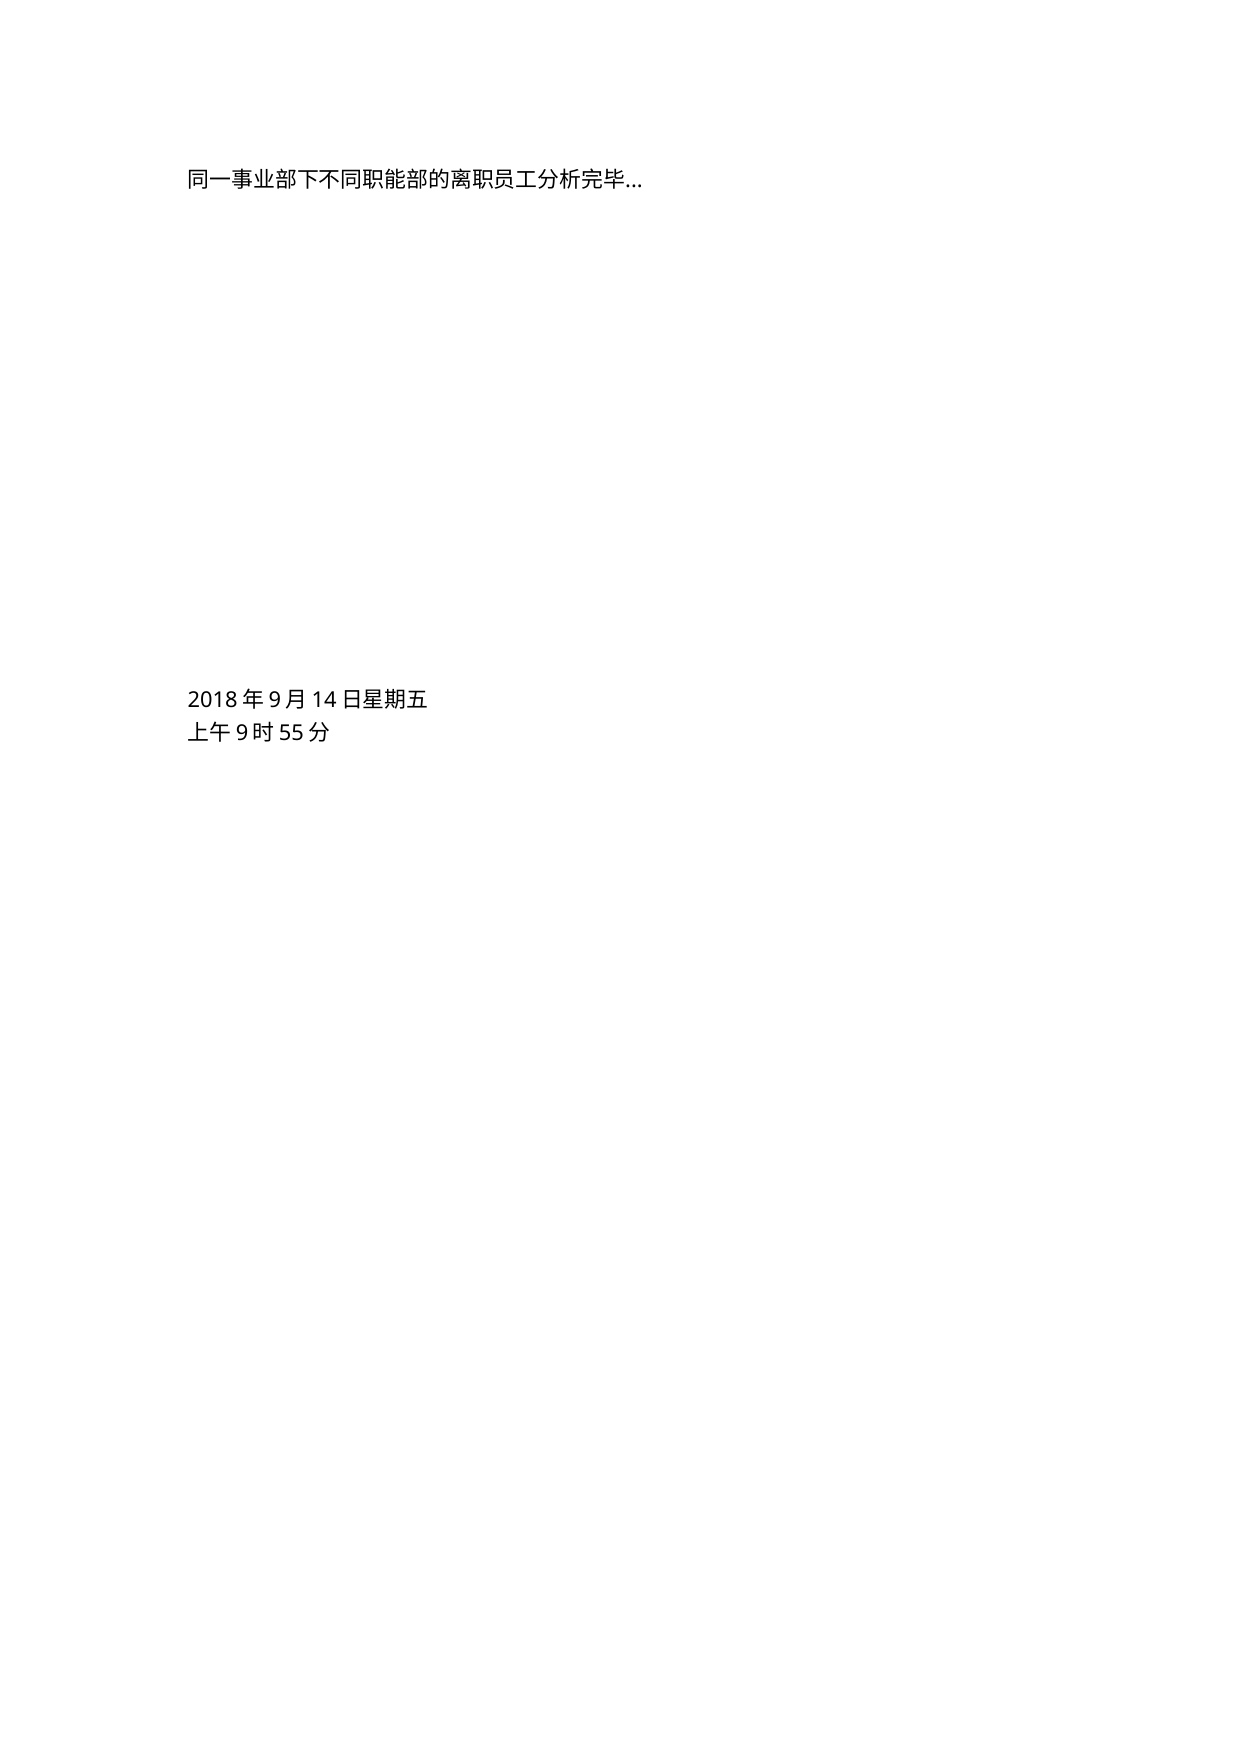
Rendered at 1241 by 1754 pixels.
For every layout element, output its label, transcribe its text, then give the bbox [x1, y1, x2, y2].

list 上午9时55分 [187, 714, 1053, 747]
list 同一事业部下不同职能部的离职员工分析完毕... [187, 162, 1053, 194]
list 2018年9月14日星期五 [187, 682, 1053, 714]
